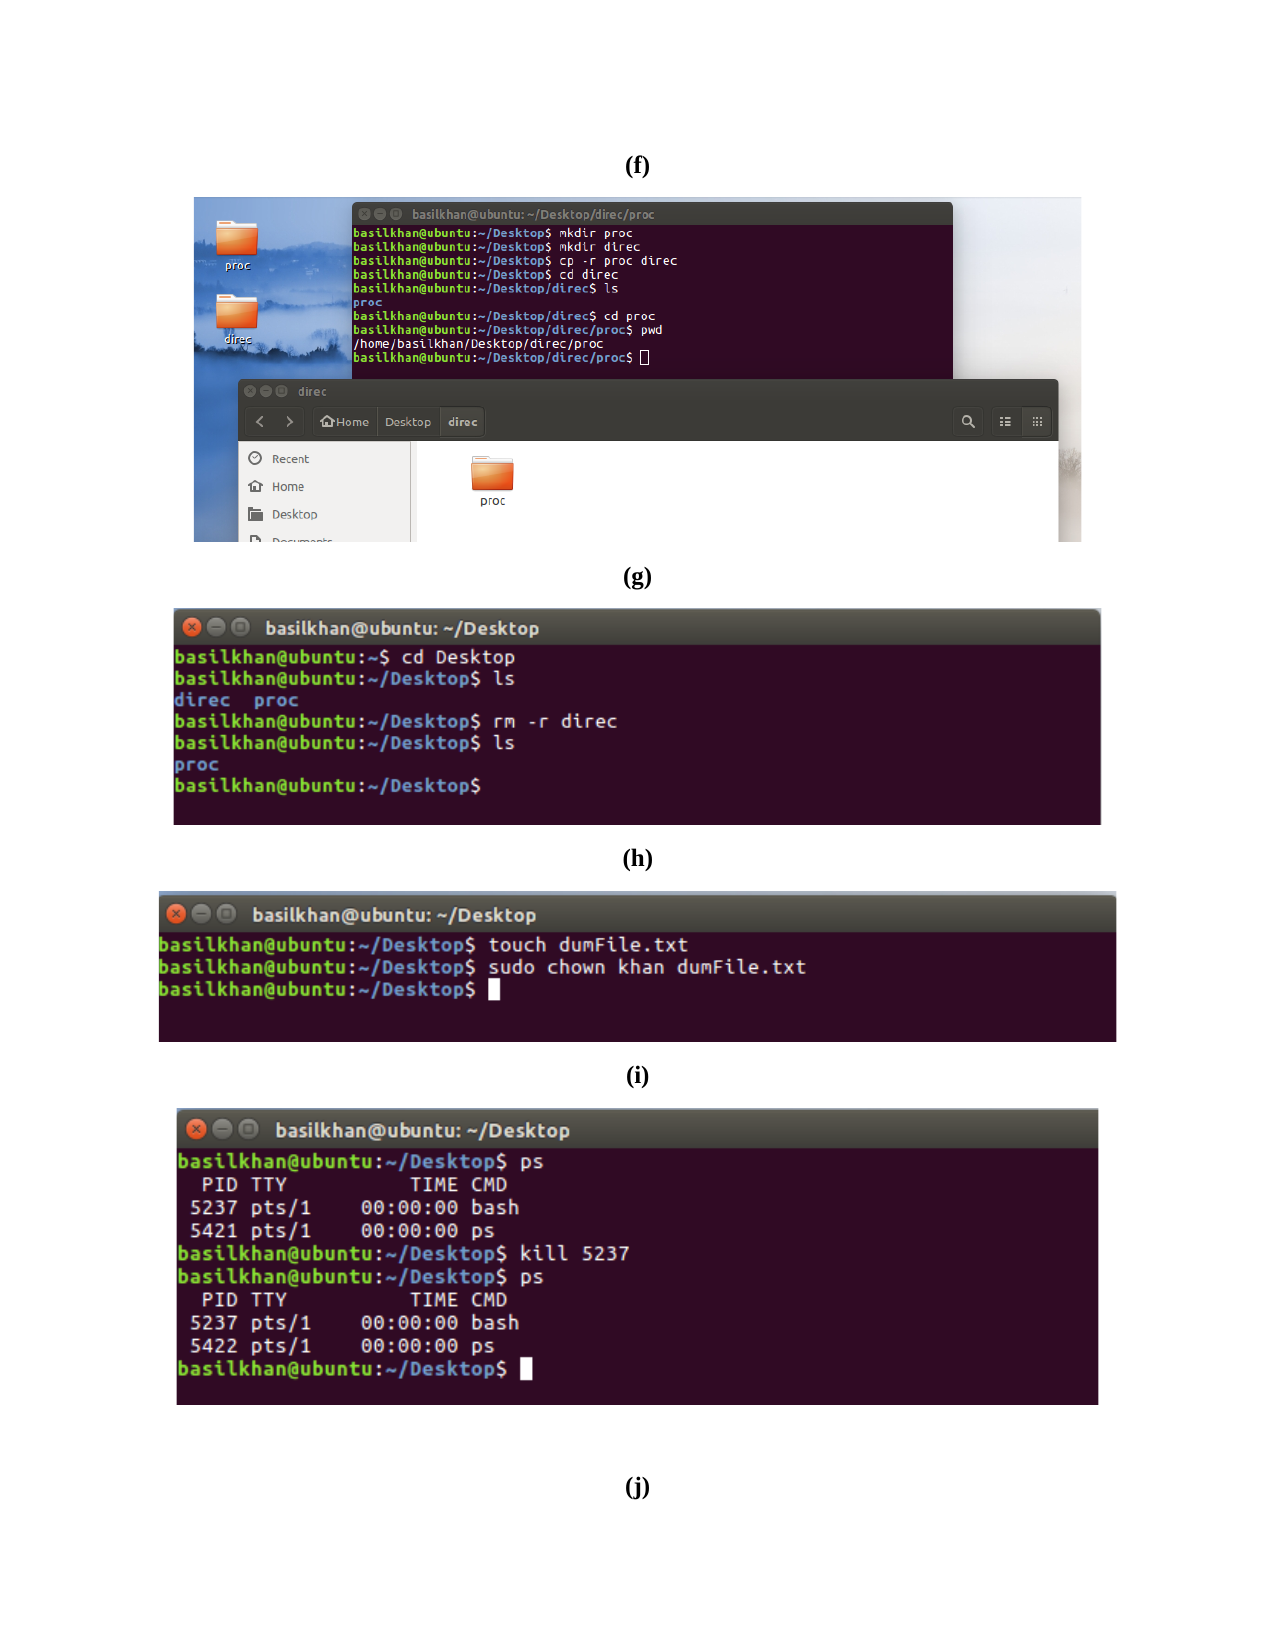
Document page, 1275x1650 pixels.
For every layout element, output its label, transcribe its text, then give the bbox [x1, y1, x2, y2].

picture [173, 608, 1102, 825]
text (j) [150, 1471, 1125, 1500]
text (i) [150, 1060, 1125, 1089]
text (g) [150, 561, 1125, 589]
text (f) [150, 150, 1125, 179]
picture [176, 1108, 1099, 1405]
text (h) [150, 843, 1125, 872]
picture [158, 891, 1117, 1042]
picture [193, 197, 1082, 542]
